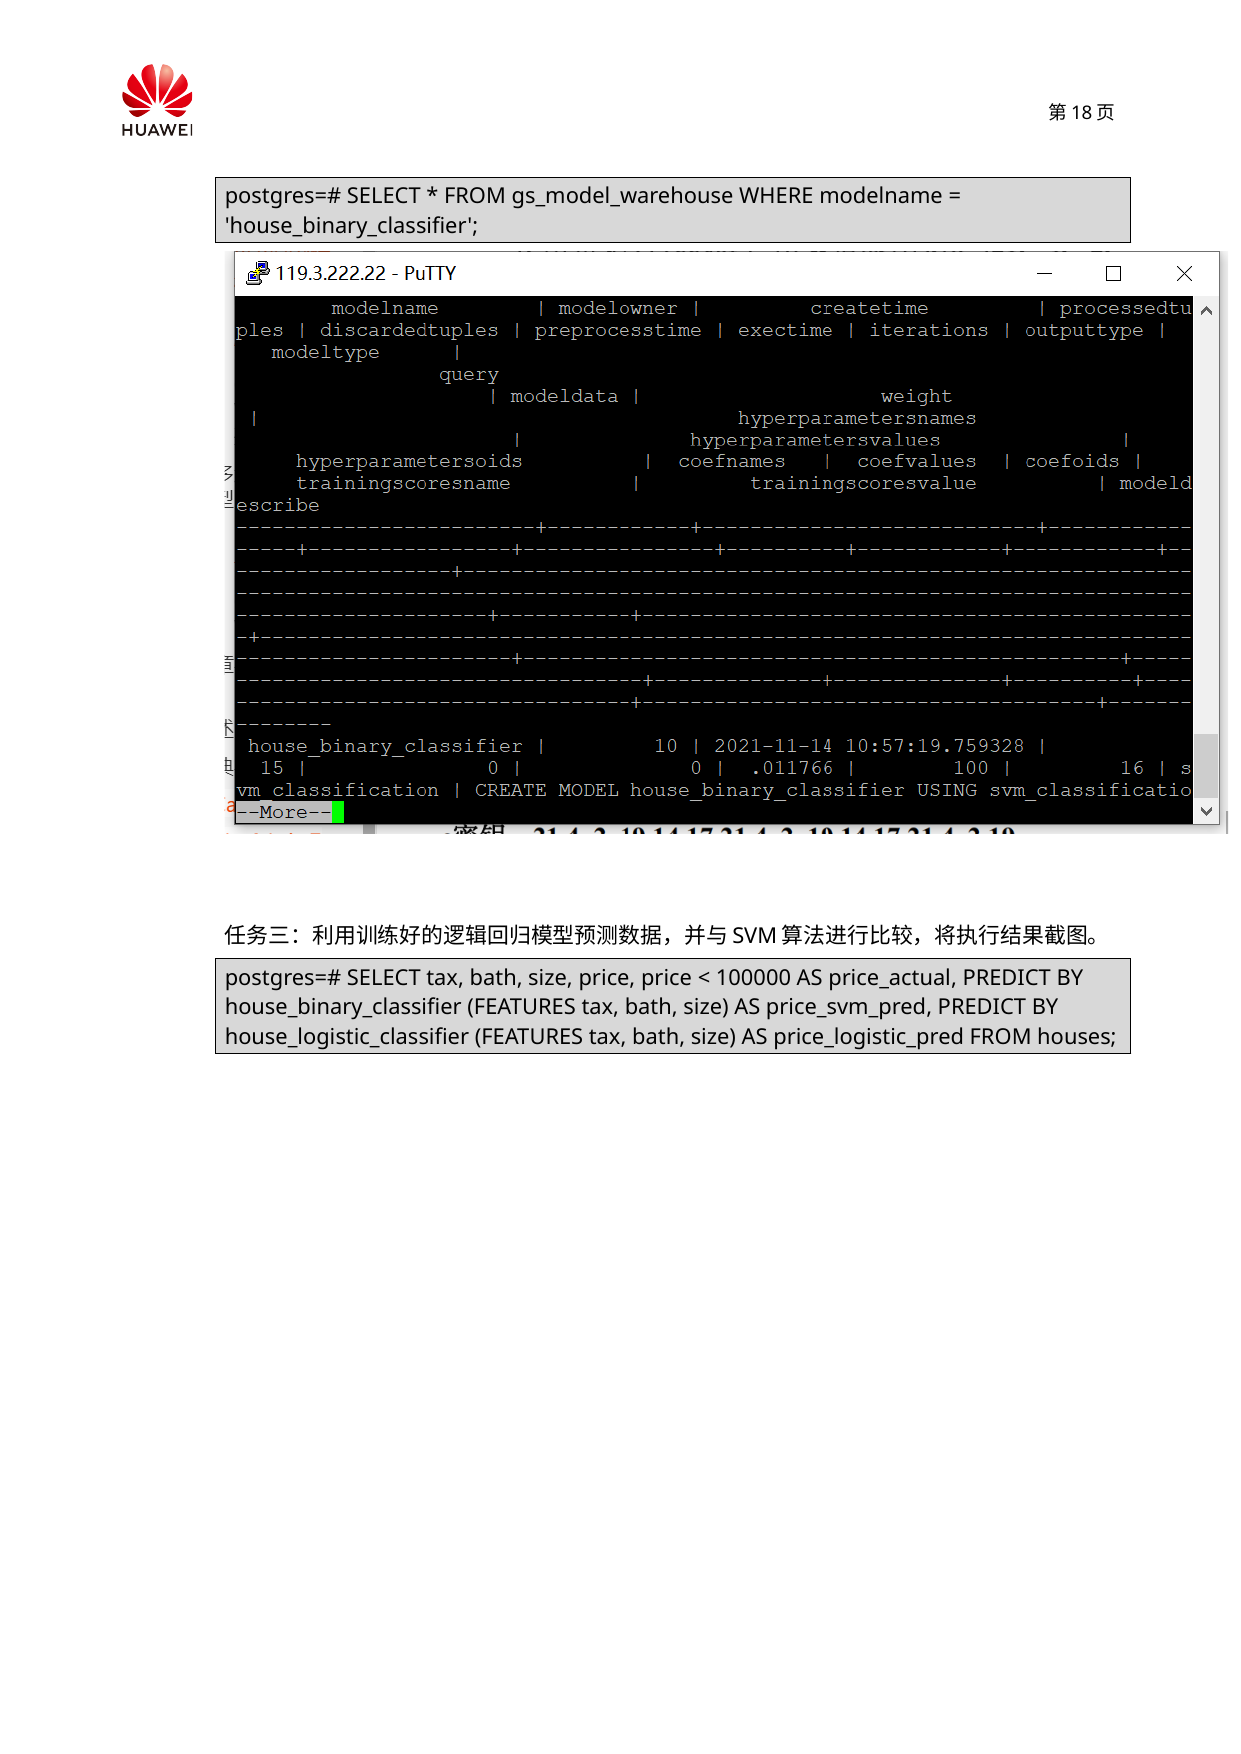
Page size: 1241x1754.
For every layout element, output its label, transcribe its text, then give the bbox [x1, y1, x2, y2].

text postgres=# SELECT tax, bath, size, price, price < 100000 AS price_actual, PREDICT BY house_binary_classifier (FEATURES tax, bath, size) AS price_svm_pred, PREDICT BY house_logistic_classifier (FEATURES tax, bath, size) AS price_logistic_pred FROM houses; [216, 959, 1130, 1053]
text 任务三：利用训练好的逻辑回归模型预测数据，并与SVM算法进行比较，将执行结果截图。 [224, 918, 1122, 950]
picture [122, 64, 193, 136]
picture [224, 251, 1229, 834]
text postgres=# SELECT * FROM gs_model_warehouse WHERE modelname = 'house_binary_classifier'; [216, 178, 1130, 242]
